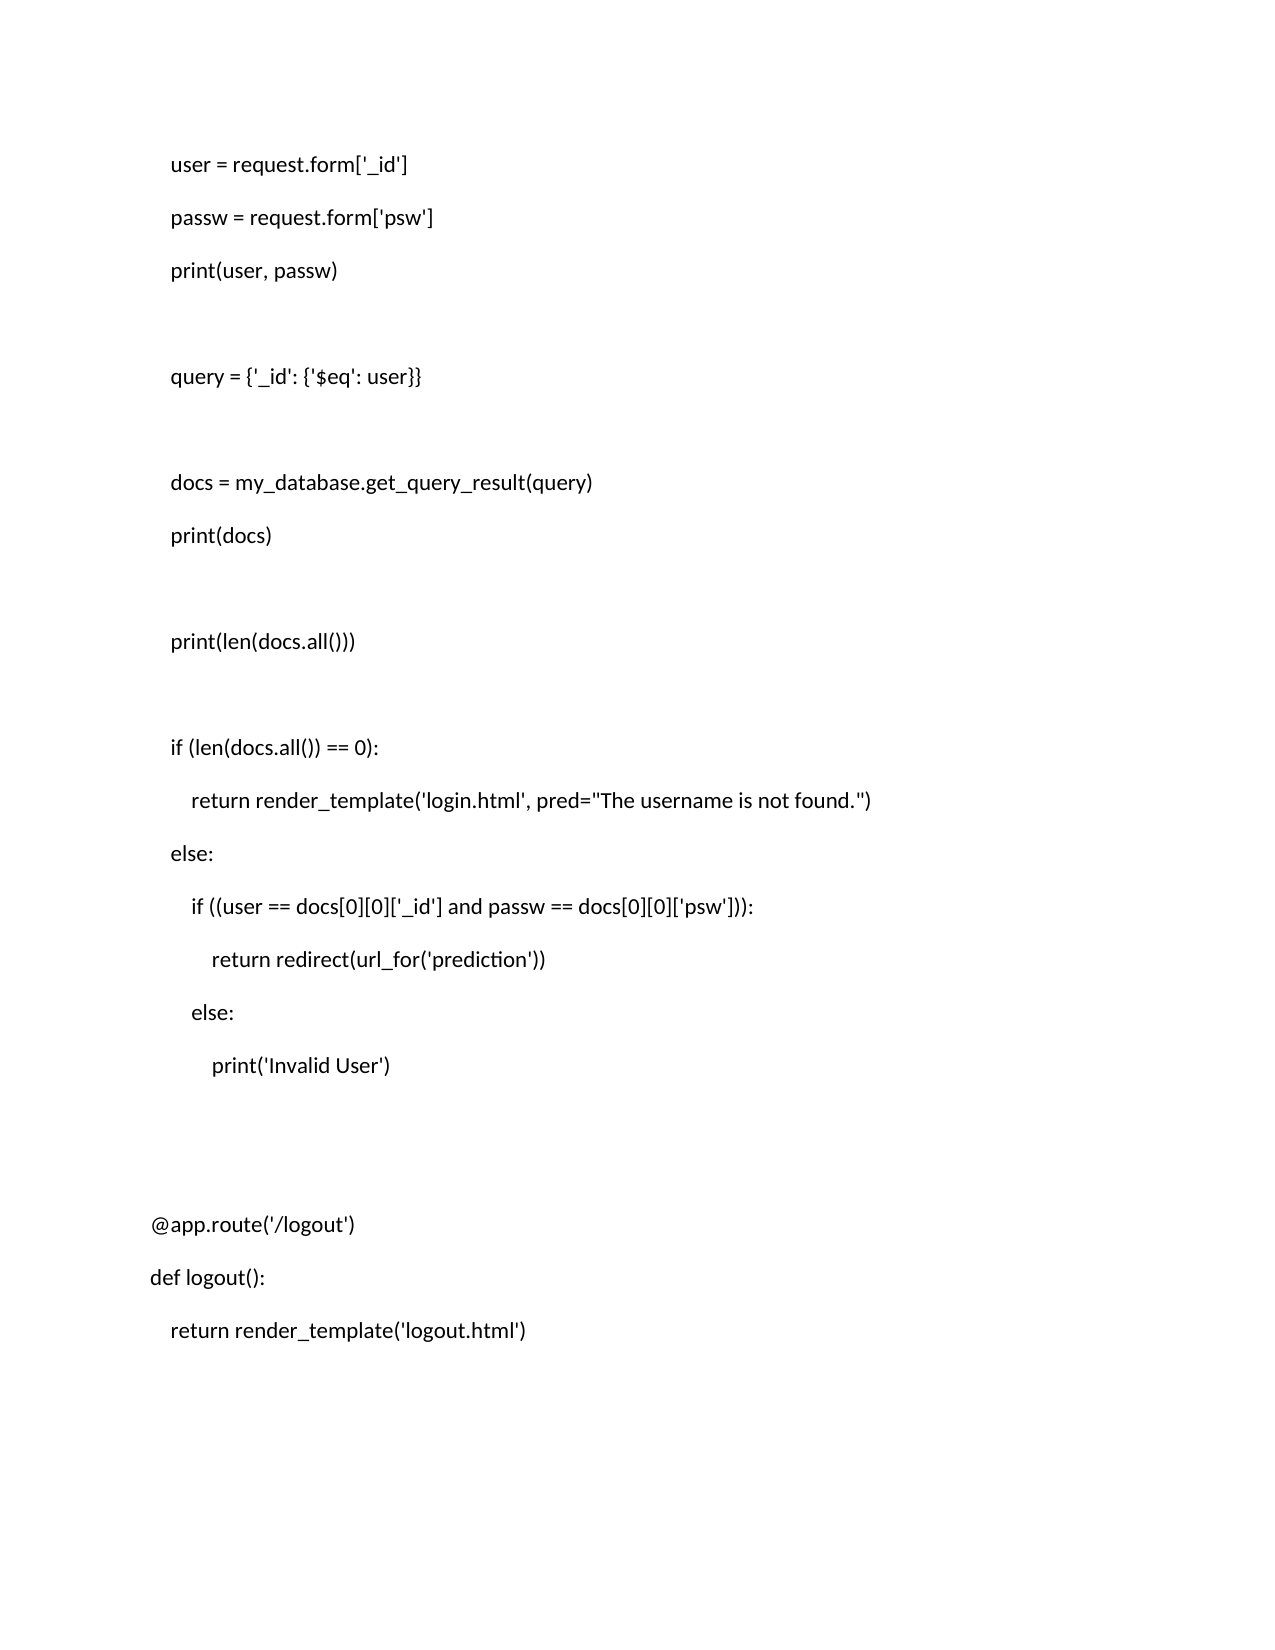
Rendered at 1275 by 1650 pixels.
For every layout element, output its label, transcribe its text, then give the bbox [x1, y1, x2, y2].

text user = request.form['_id'] [150, 150, 1125, 178]
text print('Invalid User') [150, 1051, 1125, 1079]
text return redirect(url_for('prediction')) [150, 945, 1125, 973]
text def logout(): [150, 1263, 1125, 1291]
text return render_template('login.html', pred="The username is not found.") [150, 786, 1125, 814]
text else: [150, 839, 1125, 867]
text if ((user == docs[0][0]['_id'] and passw == docs[0][0]['psw'])): [150, 892, 1125, 920]
text passw = request.form['psw'] [150, 203, 1125, 231]
text docs = my_database.get_query_result(query) [150, 468, 1125, 496]
text else: [150, 998, 1125, 1026]
text print(len(docs.all())) [150, 627, 1125, 655]
text @app.route('/logout') [150, 1210, 1125, 1238]
text print(docs) [150, 521, 1125, 549]
text query = {'_id': {'$eq': user}} [150, 362, 1125, 390]
text return render_template('logout.html') [150, 1316, 1125, 1344]
text print(user, passw) [150, 256, 1125, 284]
text if (len(docs.all()) == 0): [150, 733, 1125, 761]
